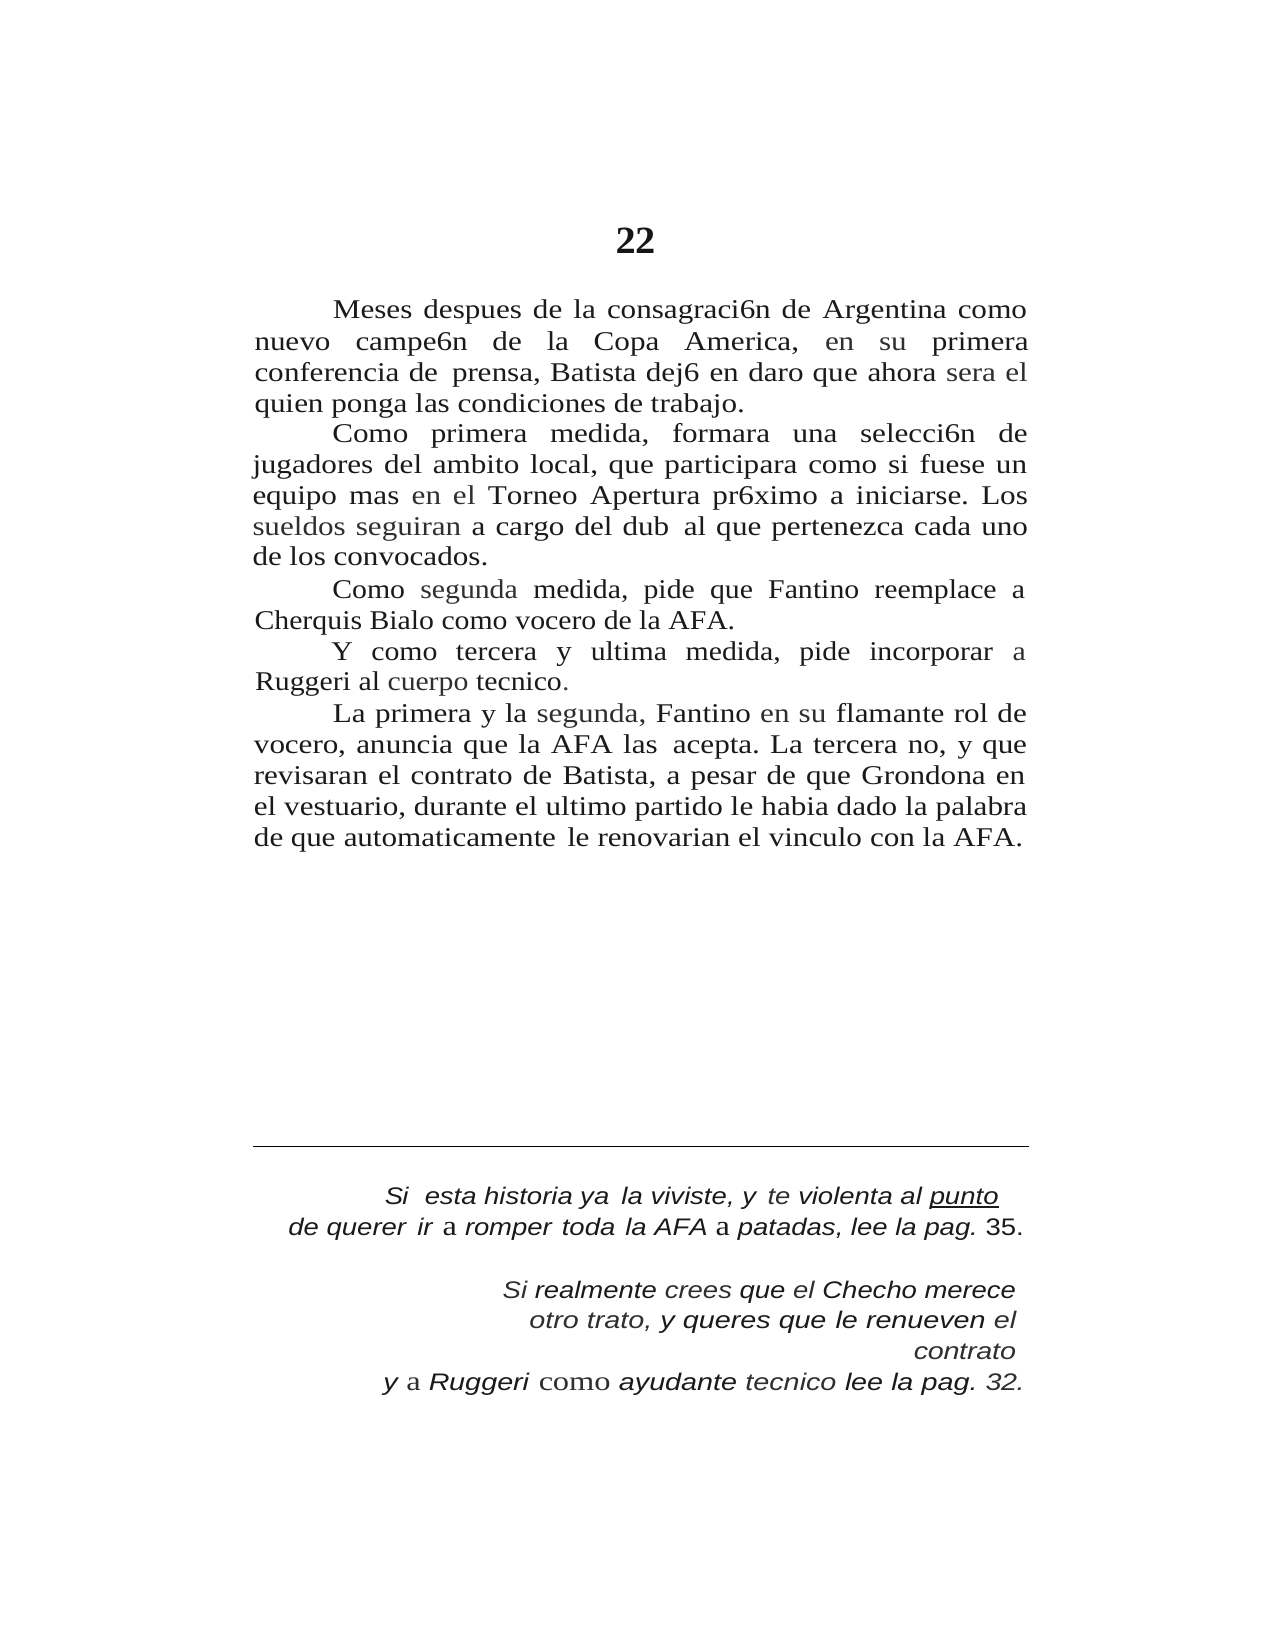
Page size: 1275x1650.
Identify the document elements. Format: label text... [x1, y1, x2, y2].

text Meses despues de la consagraci6n de Argentina como nuevo campe6n de la Copa America, en su primera conferencia de prensa, Batista dej6 en daro que ahora sera el quien ponga las condiciones de trabajo. [254, 293, 1028, 418]
text Como primera medida, formara una selecci6n de jugadores del ambito local, que participara como si fuese un equipo mas en el Torneo Apertura pr6ximo a iniciarse. Los sueldos seguiran a cargo del dub al que pertenezca cada uno de los convocados. [252, 418, 1029, 571]
text y a Ruggeri como ayudante tecnico lee la pag. 32. [169, 1367, 1025, 1396]
text Si esta historia ya la viviste, y te violenta al punto de querer ir a romper toda la AFA a patadas, lee la pag. 35. [288, 1182, 1024, 1242]
text La primera y la segunda, Fantino en su flamante rol de vocero, anuncia que la AFA las acepta. La tercera no, y que revisaran el contrato de Batista, a pesar de que Grondona en el vestuario, durante el ultimo partido le habia dado la palabra de que automaticamente le renovarian el vinculo con la AFA. [253, 697, 1027, 852]
text Como segunda medida, pide que Fantino reemplace a Cherquis Bialo como vocero de la AFA. [254, 573, 1026, 636]
text Y como tercera y ultima medida, pide incorporar a Ruggeri al cuerpo tecnico. [255, 636, 1026, 697]
text Si realmente crees que el Checho merece otro trato, y queres que le renueven el contrato [423, 1276, 1016, 1364]
